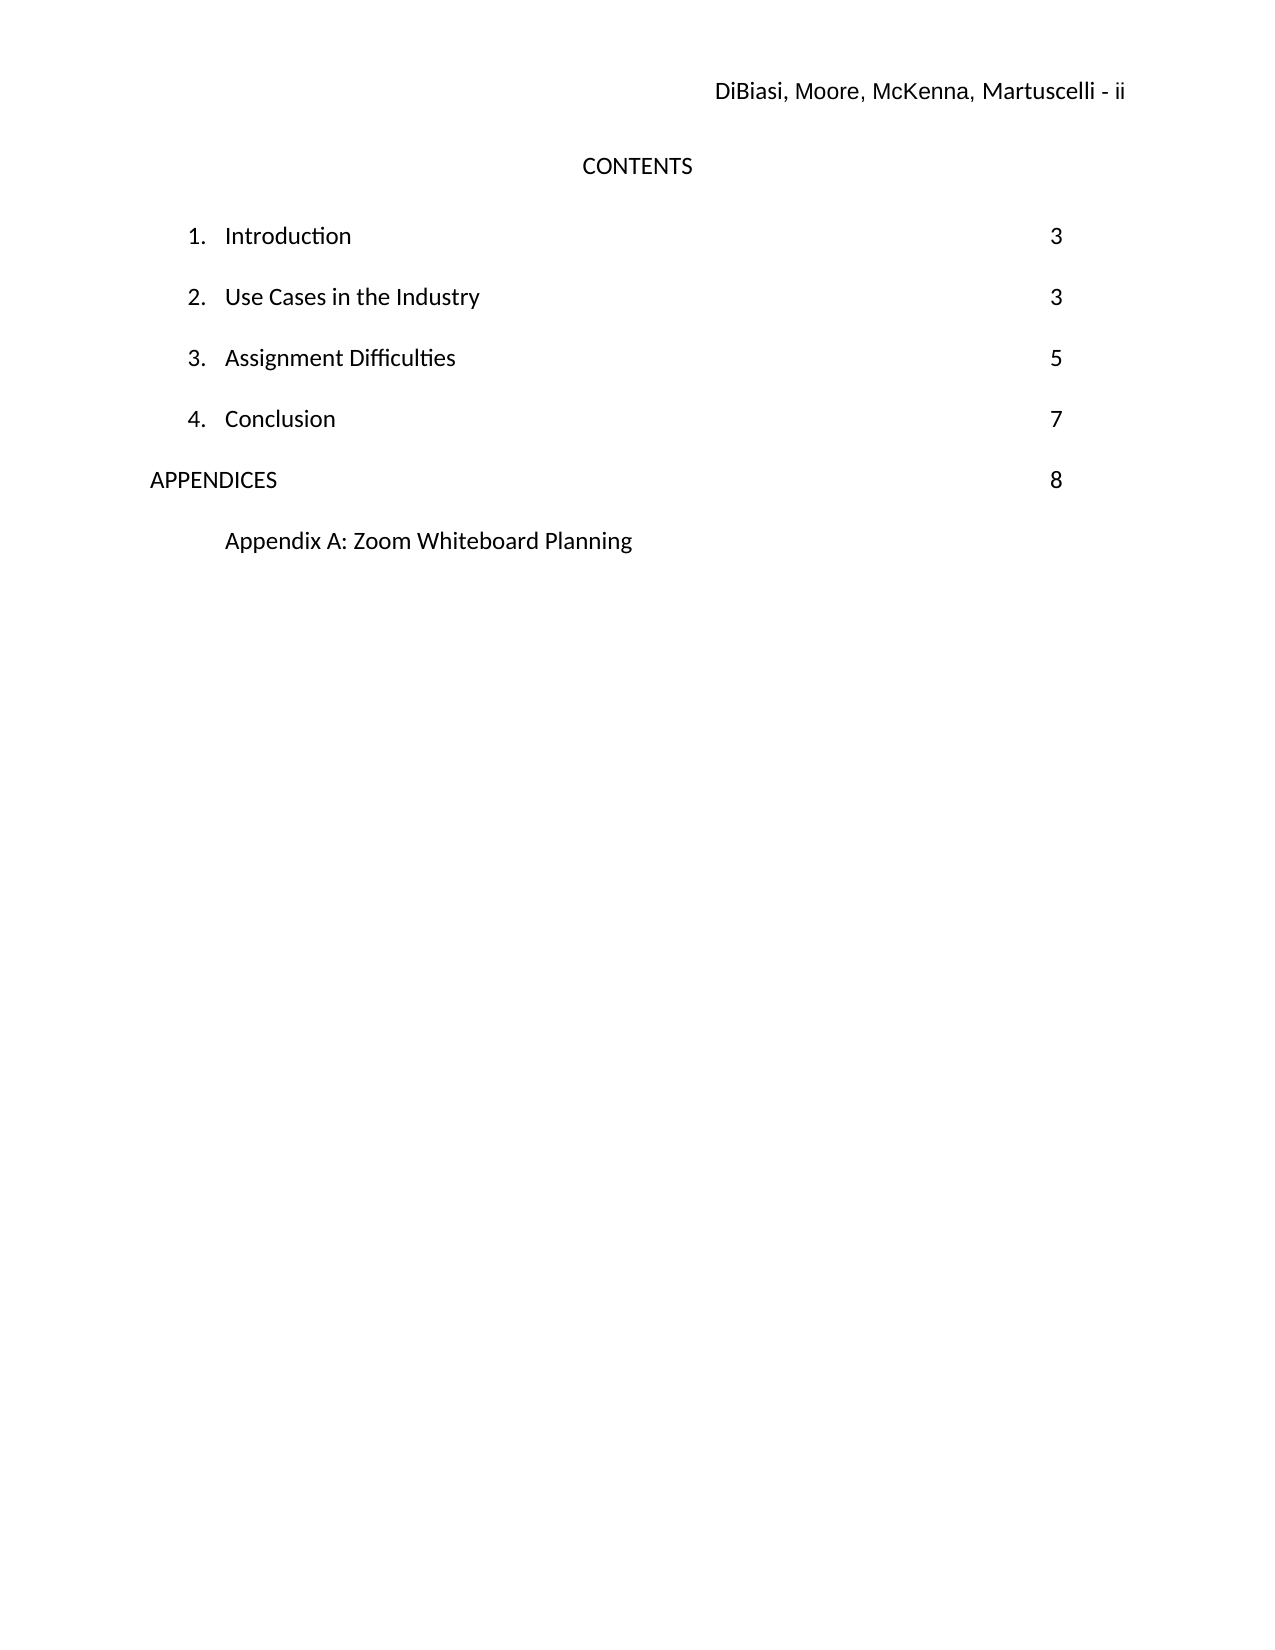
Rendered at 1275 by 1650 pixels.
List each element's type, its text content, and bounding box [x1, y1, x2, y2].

list Assignment Difficulties 5 [187, 342, 1125, 373]
list Use Cases in the Industry 3 [187, 281, 1125, 312]
list Introduction 3 [187, 220, 1125, 251]
text APPENDICES 8 [150, 464, 1125, 495]
text CONTENTS [150, 150, 1125, 181]
list Conclusion 7 [187, 403, 1125, 434]
text Appendix A: Zoom Whiteboard Planning [150, 525, 1125, 556]
